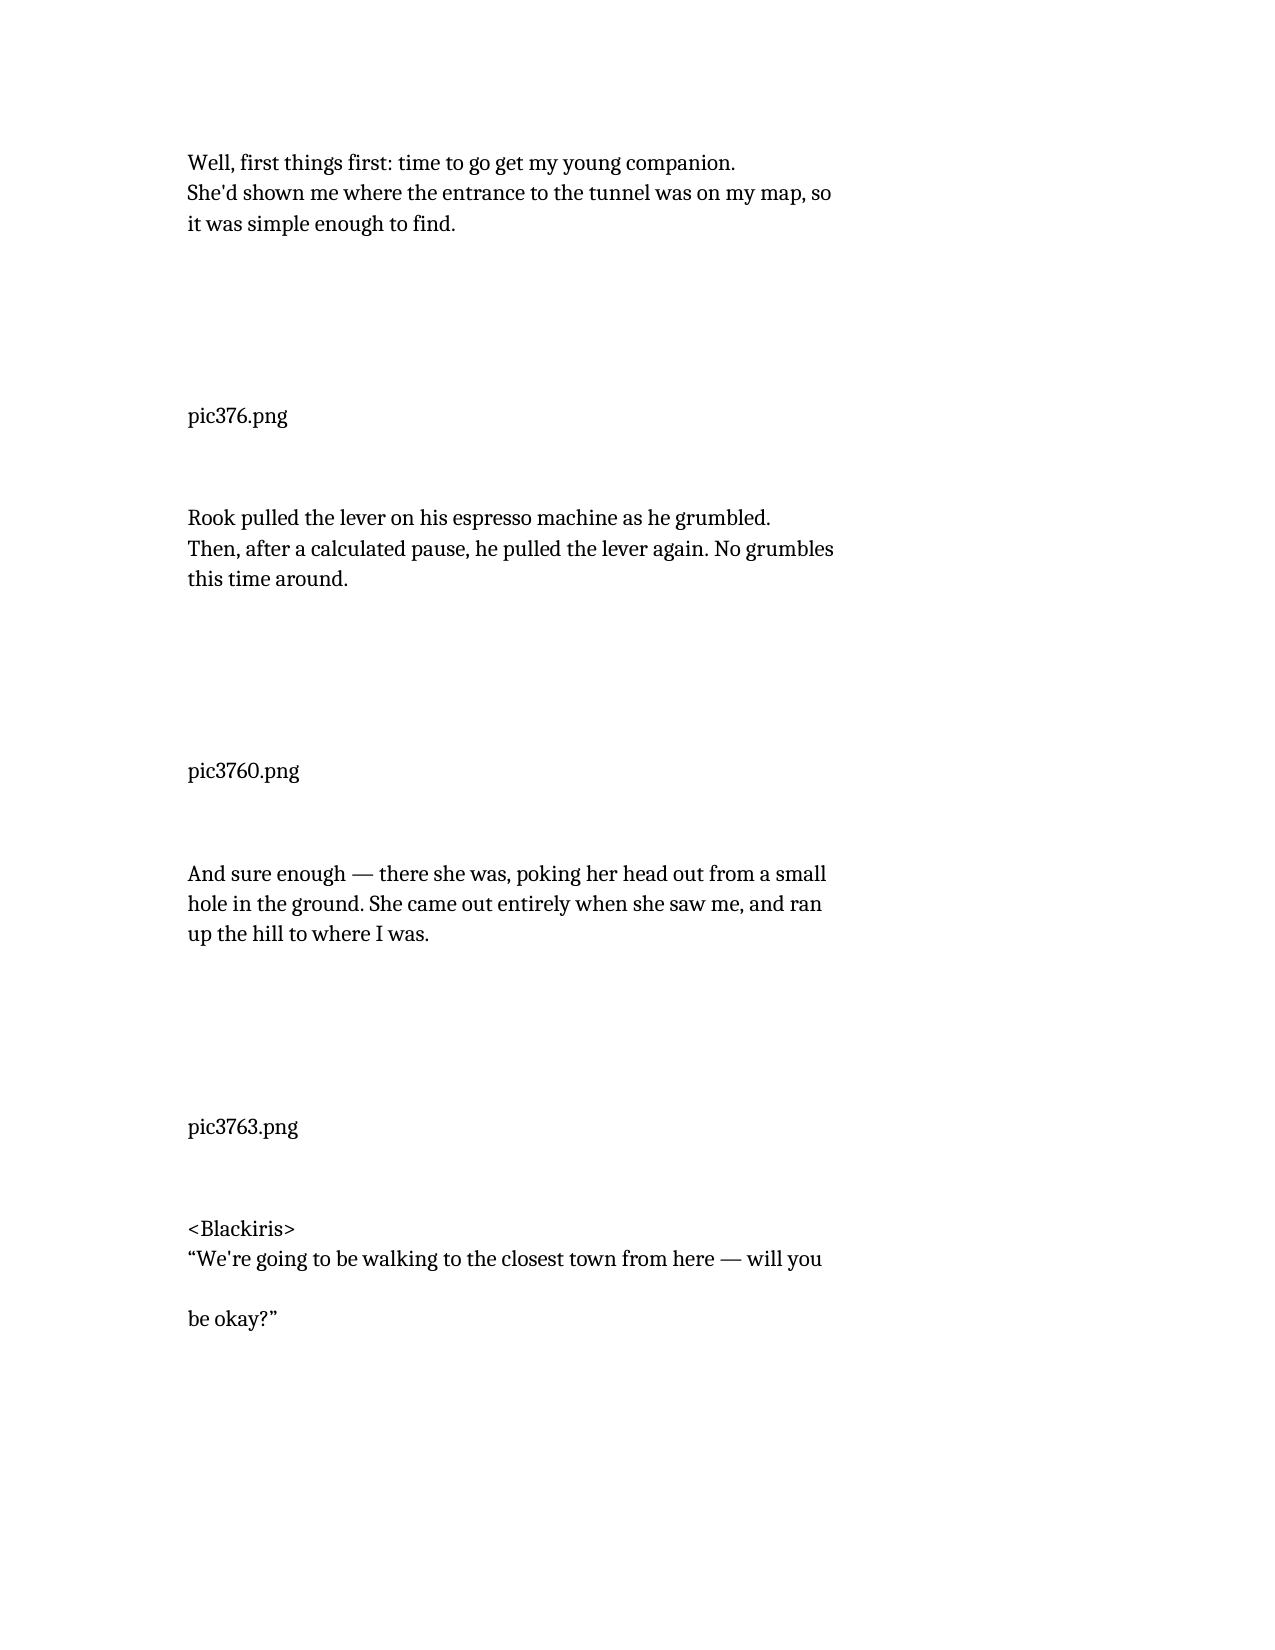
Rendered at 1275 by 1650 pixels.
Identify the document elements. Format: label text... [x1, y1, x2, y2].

text Rook pulled the lever on his espresso machine as he grumbled. Then, after a calculated pause, he pulled the lever again. No grumbles this time around. [187, 505, 1087, 652]
text pic3763.png [187, 1113, 1087, 1140]
text And sure enough — there she was, poking her head out from a small hole in the ground. She came out entirely when she saw me, and ran up the hill to where I was. [187, 860, 1087, 1008]
text pic376.png [187, 403, 1087, 429]
text pic3760.png [187, 758, 1087, 785]
text <Blackiris> “We're going to be walking to the closest town from here — will you be okay?” [187, 1216, 1087, 1393]
text Well, first things first: time to go get my young companion. She'd shown me where the entrance to the tunnel was on my map, so it was simple enough to find. [187, 150, 1087, 297]
